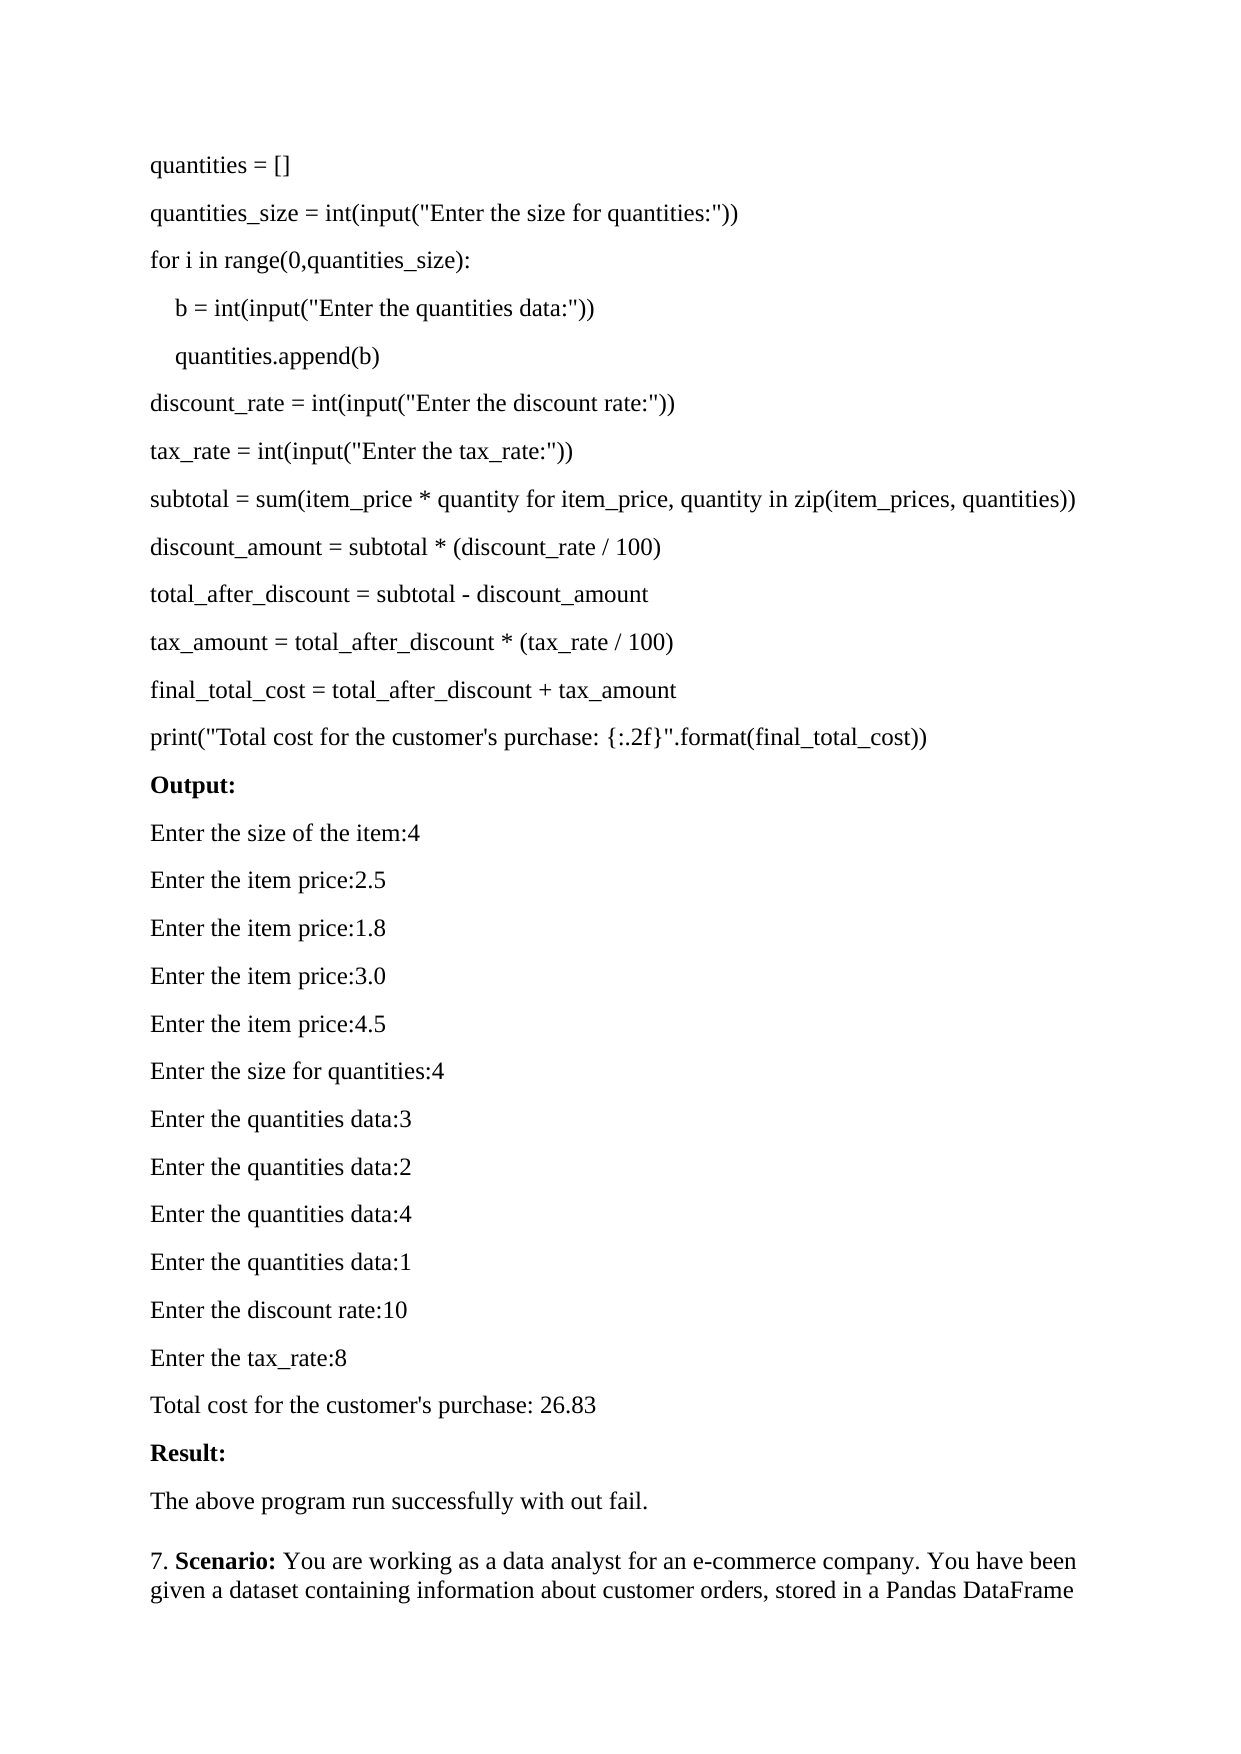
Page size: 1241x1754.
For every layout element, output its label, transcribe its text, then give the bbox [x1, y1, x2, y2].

text Enter the tax_rate:8 [150, 1343, 1090, 1371]
text subtotal = sum(item_price * quantity for item_price, quantity in zip(item_prices, quantities)) [150, 484, 1090, 513]
text Enter the quantities data:4 [150, 1199, 1090, 1228]
text total_after_discount = subtotal - discount_amount [150, 579, 1090, 608]
text tax_amount = total_after_discount * (tax_rate / 100) [150, 627, 1090, 656]
text Total cost for the customer's purchase: 26.83 [150, 1390, 1090, 1419]
text tax_rate = int(input("Enter the tax_rate:")) [150, 436, 1090, 465]
text Enter the size for quantities:4 [150, 1056, 1090, 1085]
text Enter the item price:4.5 [150, 1009, 1090, 1037]
text The above program run successfully with out fail. [150, 1486, 1090, 1514]
text discount_rate = int(input("Enter the discount rate:")) [150, 388, 1090, 417]
text Enter the quantities data:2 [150, 1152, 1090, 1181]
text Enter the item price:1.8 [150, 913, 1090, 942]
text discount_amount = subtotal * (discount_rate / 100) [150, 532, 1090, 560]
text Result: [150, 1438, 1090, 1467]
text print("Total cost for the customer's purchase: {:.2f}".format(final_total_cost)) [150, 722, 1090, 751]
text for i in range(0,quantities_size): [150, 245, 1090, 274]
text quantities.append(b) [150, 341, 1090, 369]
text Enter the discount rate:10 [150, 1295, 1090, 1324]
text quantities = [] [150, 150, 1090, 179]
text final_total_cost = total_after_discount + tax_amount [150, 675, 1090, 703]
text Enter the quantities data:1 [150, 1247, 1090, 1276]
text Enter the quantities data:3 [150, 1104, 1090, 1133]
text b = int(input("Enter the quantities data:")) [150, 293, 1090, 322]
text Enter the item price:3.0 [150, 961, 1090, 990]
text quantities_size = int(input("Enter the size for quantities:")) [150, 198, 1090, 226]
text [150, 1546, 1090, 1603]
text Output: [150, 770, 1090, 799]
text Enter the size of the item:4 [150, 818, 1090, 847]
text Enter the item price:2.5 [150, 866, 1090, 894]
